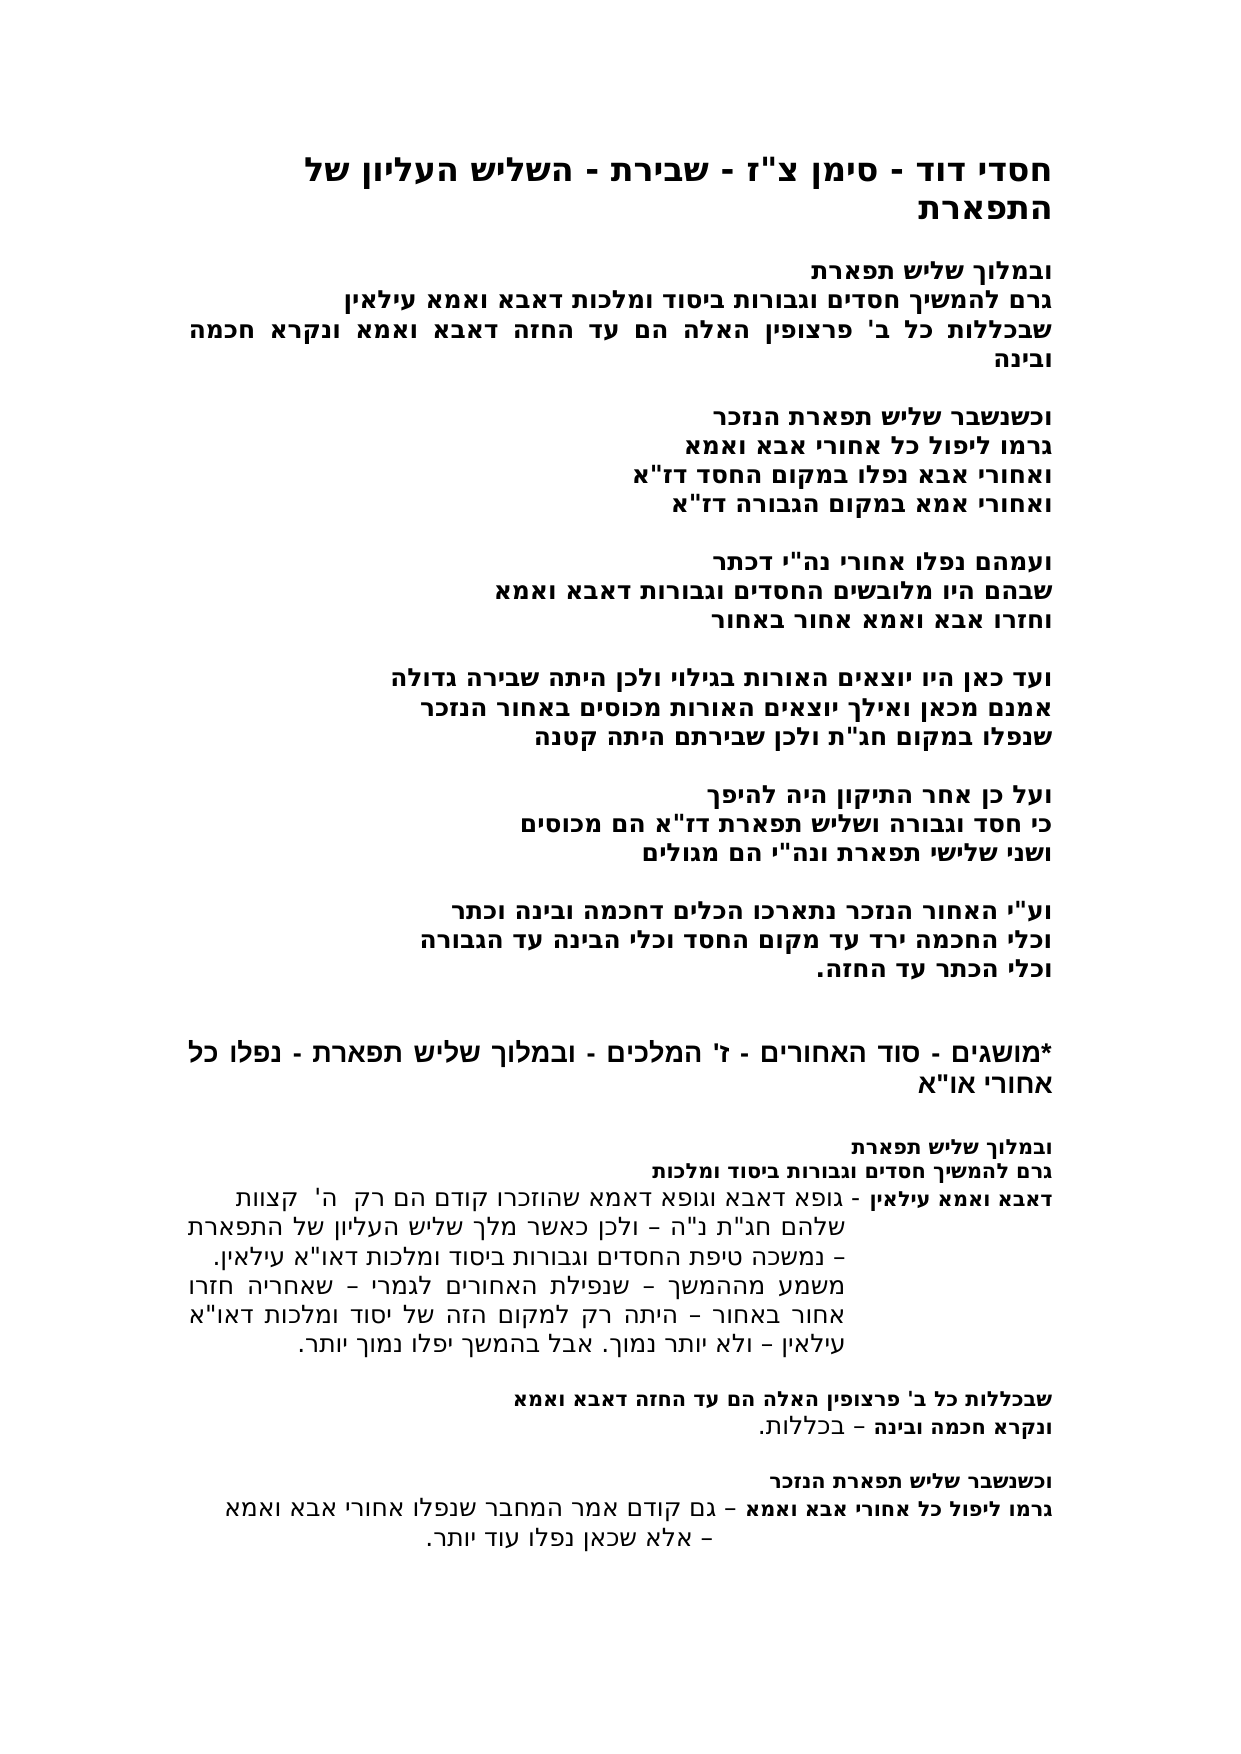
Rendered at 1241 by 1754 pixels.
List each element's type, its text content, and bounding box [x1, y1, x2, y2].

text שבהם היו מלובשים החסדים וגבורות דאבא ואמא [187, 576, 1053, 606]
subtitle *מושגים - סוד האחורים - ז' המלכים - ובמלוך שליש תפארת - נפלו כל אחורי או"א [187, 1037, 1053, 1100]
text ועד כאן היו יוצאים האורות בגילוי ולכן היתה שבירה גדולה [187, 663, 1053, 693]
text שנפלו במקום חג"ת ולכן שבירתם היתה קטנה [187, 722, 1053, 751]
text וע"י האחור הנזכר נתארכו הכלים דחכמה ובינה וכתר [187, 896, 1053, 925]
text וכשנשבר שליש תפארת הנזכר [187, 402, 1053, 431]
text גרמו ליפול כל אחורי אבא ואמא – גם קודם אמר המחבר שנפלו אחורי אבא ואמא [187, 1493, 1053, 1523]
text שבכללות כל ב' פרצופין האלה הם עד החזה דאבא ואמא [187, 1387, 1053, 1411]
text שבכללות כל ב' פרצופין האלה הם עד החזה דאבא ואמא ונקרא חכמה ובינה [187, 315, 1053, 373]
text וכלי הכתר עד החזה. [187, 954, 1053, 983]
text גרם להמשיך חסדים וגבורות ביסוד ומלכות [187, 1159, 1053, 1183]
text ובמלוך שליש תפארת [187, 1135, 1053, 1159]
text ואחורי אבא נפלו במקום החסד דז"א [187, 460, 1053, 489]
text ונקרא חכמה ובינה – בכללות. [187, 1411, 1053, 1441]
text משמע מההמשך – שנפילת האחורים לגמרי – שאחריה חזרו אחור באחור – היתה רק למקום הזה של יסוד ומלכות דאו"א עילאין – ולא יותר נמוך. אבל בהמשך יפלו נמוך יותר. [187, 1271, 846, 1358]
text ועל כן אחר התיקון היה להיפך [187, 780, 1053, 809]
text וחזרו אבא ואמא אחור באחור [187, 606, 1053, 635]
text ואחורי אמא במקום הגבורה דז"א [187, 489, 1053, 518]
text ועמהם נפלו אחורי נה"י דכתר [187, 547, 1053, 576]
text וכלי החכמה ירד עד מקום החסד וכלי הבינה עד הגבורה [187, 925, 1053, 954]
text ושני שלישי תפארת ונה"י הם מגולים [187, 838, 1053, 867]
text דאבא ואמא עילאין - גופא דאבא וגופא דאמא שהוזכרו קודם הם רק ה' קצוות [187, 1183, 1053, 1212]
text וכשנשבר שליש תפארת הנזכר [187, 1469, 1053, 1493]
text כי חסד וגבורה ושליש תפארת דז"א הם מכוסים [187, 809, 1053, 838]
text גרמו ליפול כל אחורי אבא ואמא [187, 431, 1053, 460]
text אמנם מכאן ואילך יוצאים האורות מכוסים באחור הנזכר [187, 693, 1053, 722]
subtitle חסדי דוד - סימן צ"ז - שבירת - השליש העליון של התפארת [187, 150, 1053, 228]
text שלהם חג"ת נ"ה – ולכן כאשר מלך שליש העליון של התפארת – נמשכה טיפת החסדים וגבורות ביסוד ומלכות דאו"א עילאין. [187, 1212, 846, 1271]
text – אלא שכאן נפלו עוד יותר. [187, 1523, 1053, 1552]
text ובמלוך שליש תפארת [187, 256, 1053, 286]
text גרם להמשיך חסדים וגבורות ביסוד ומלכות דאבא ואמא עילאין [187, 286, 1053, 315]
